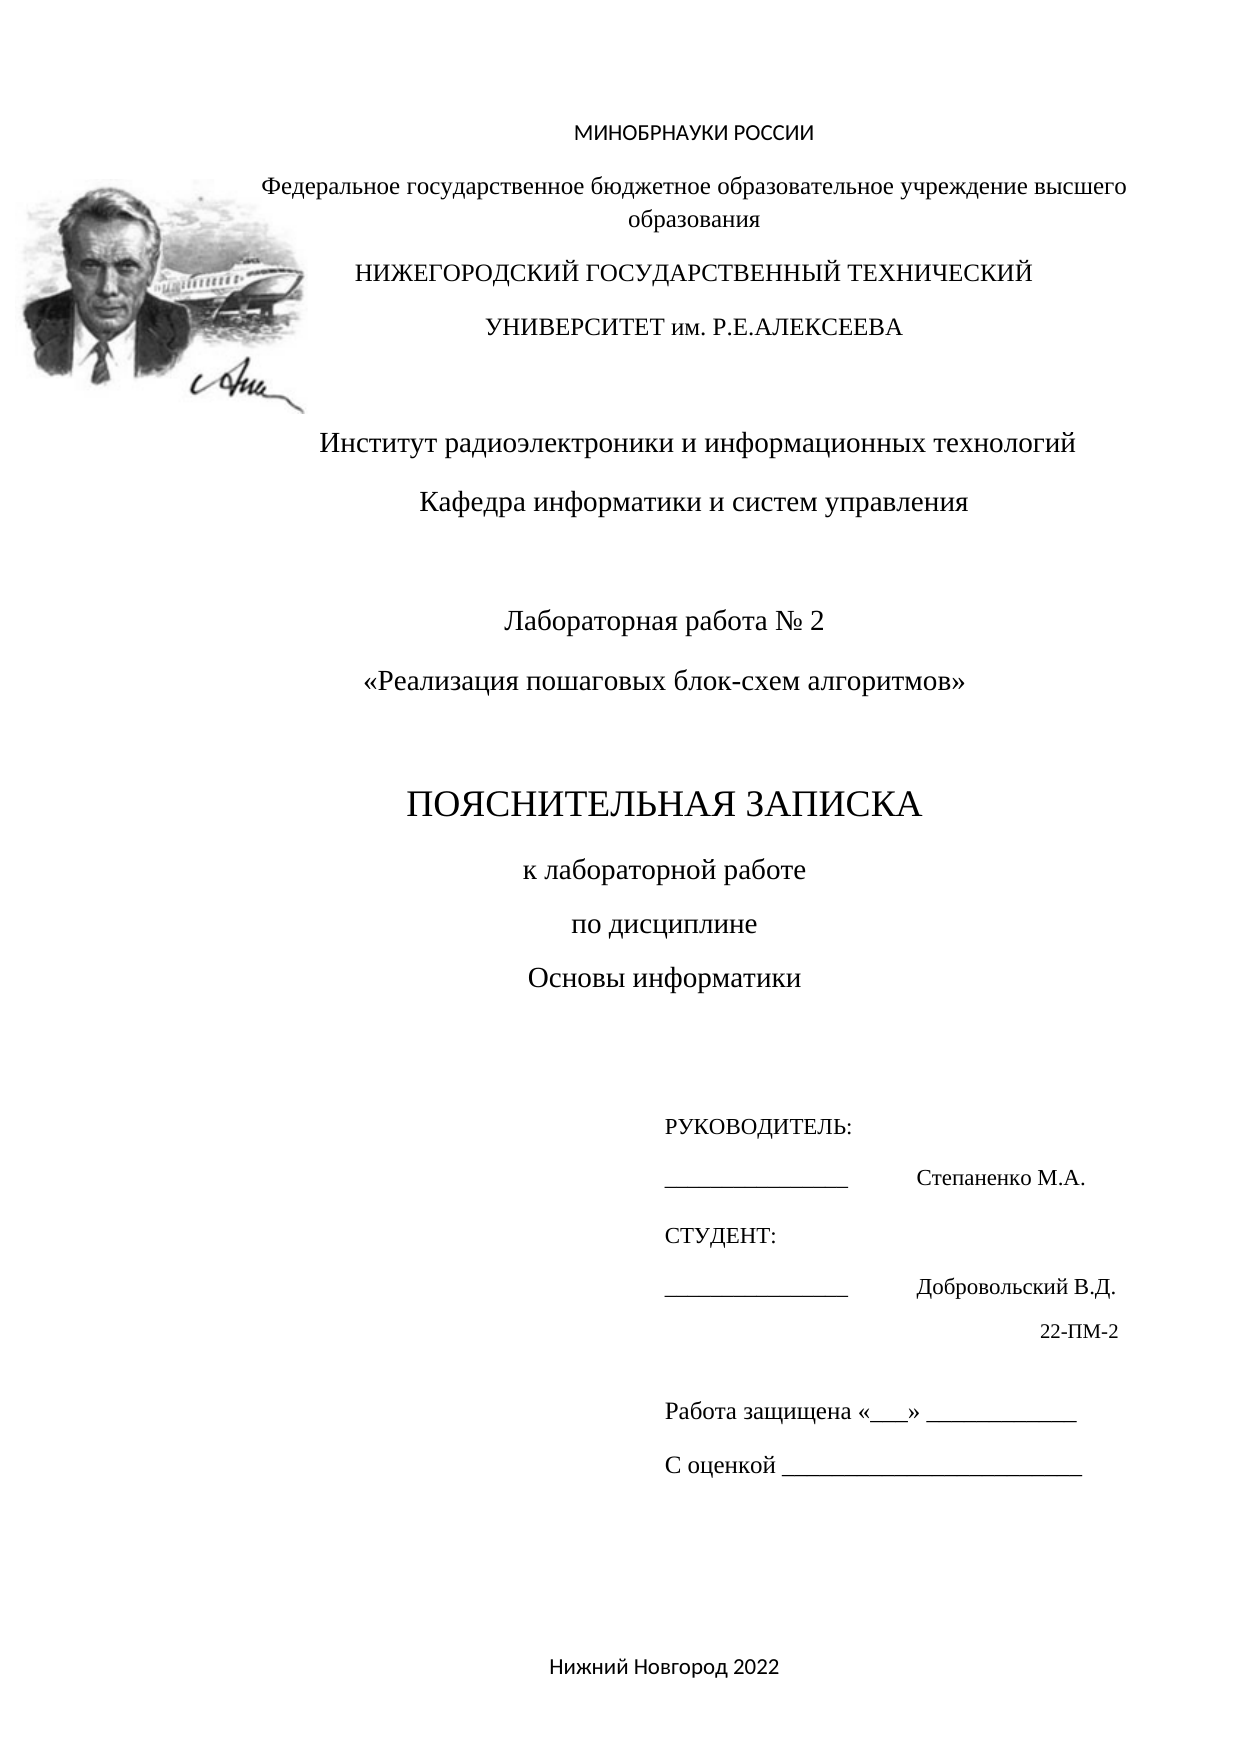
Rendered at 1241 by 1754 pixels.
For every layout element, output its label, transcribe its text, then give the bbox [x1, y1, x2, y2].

text Работа защищена «___» ____________ [664, 1396, 1152, 1425]
text МИНОБРНАУКИ РОССИИ [236, 118, 1152, 146]
text к лабораторной работе [177, 852, 1152, 885]
text УНИВЕРСИТЕТ им. Р.Е.АЛЕКСЕЕВА [236, 312, 1152, 341]
text Институт радиоэлектроники и информационных технологий [236, 425, 1152, 459]
text ________________ Степаненко М.А. [664, 1164, 1152, 1190]
text 22-ПМ-2 [664, 1318, 1152, 1343]
text НИЖЕГОРОДСКИЙ ГОСУДАРСТВЕННЫЙ ТЕХНИЧЕСКИЙ [236, 258, 1152, 287]
text С оценкой ________________________ [664, 1450, 1152, 1479]
text ПОЯСНИТЕЛЬНАЯ ЗАПИСКА [177, 781, 1152, 824]
text Кафедра информатики и систем управления [236, 484, 1152, 518]
text СТУДЕНТ: [664, 1222, 1152, 1248]
text Лабораторная работа № 2 [177, 603, 1152, 637]
text «Реализация пошаговых блок-схем алгоритмов» [177, 663, 1152, 696]
text ________________ Добровольский В.Д. [664, 1273, 1152, 1299]
text Федеральное государственное бюджетное образовательное учреждение высшего образования [236, 171, 1152, 233]
text РУКОВОДИТЕЛЬ: [664, 1113, 1152, 1139]
text по дисциплине [177, 906, 1152, 940]
text Основы информатики [177, 961, 1152, 994]
